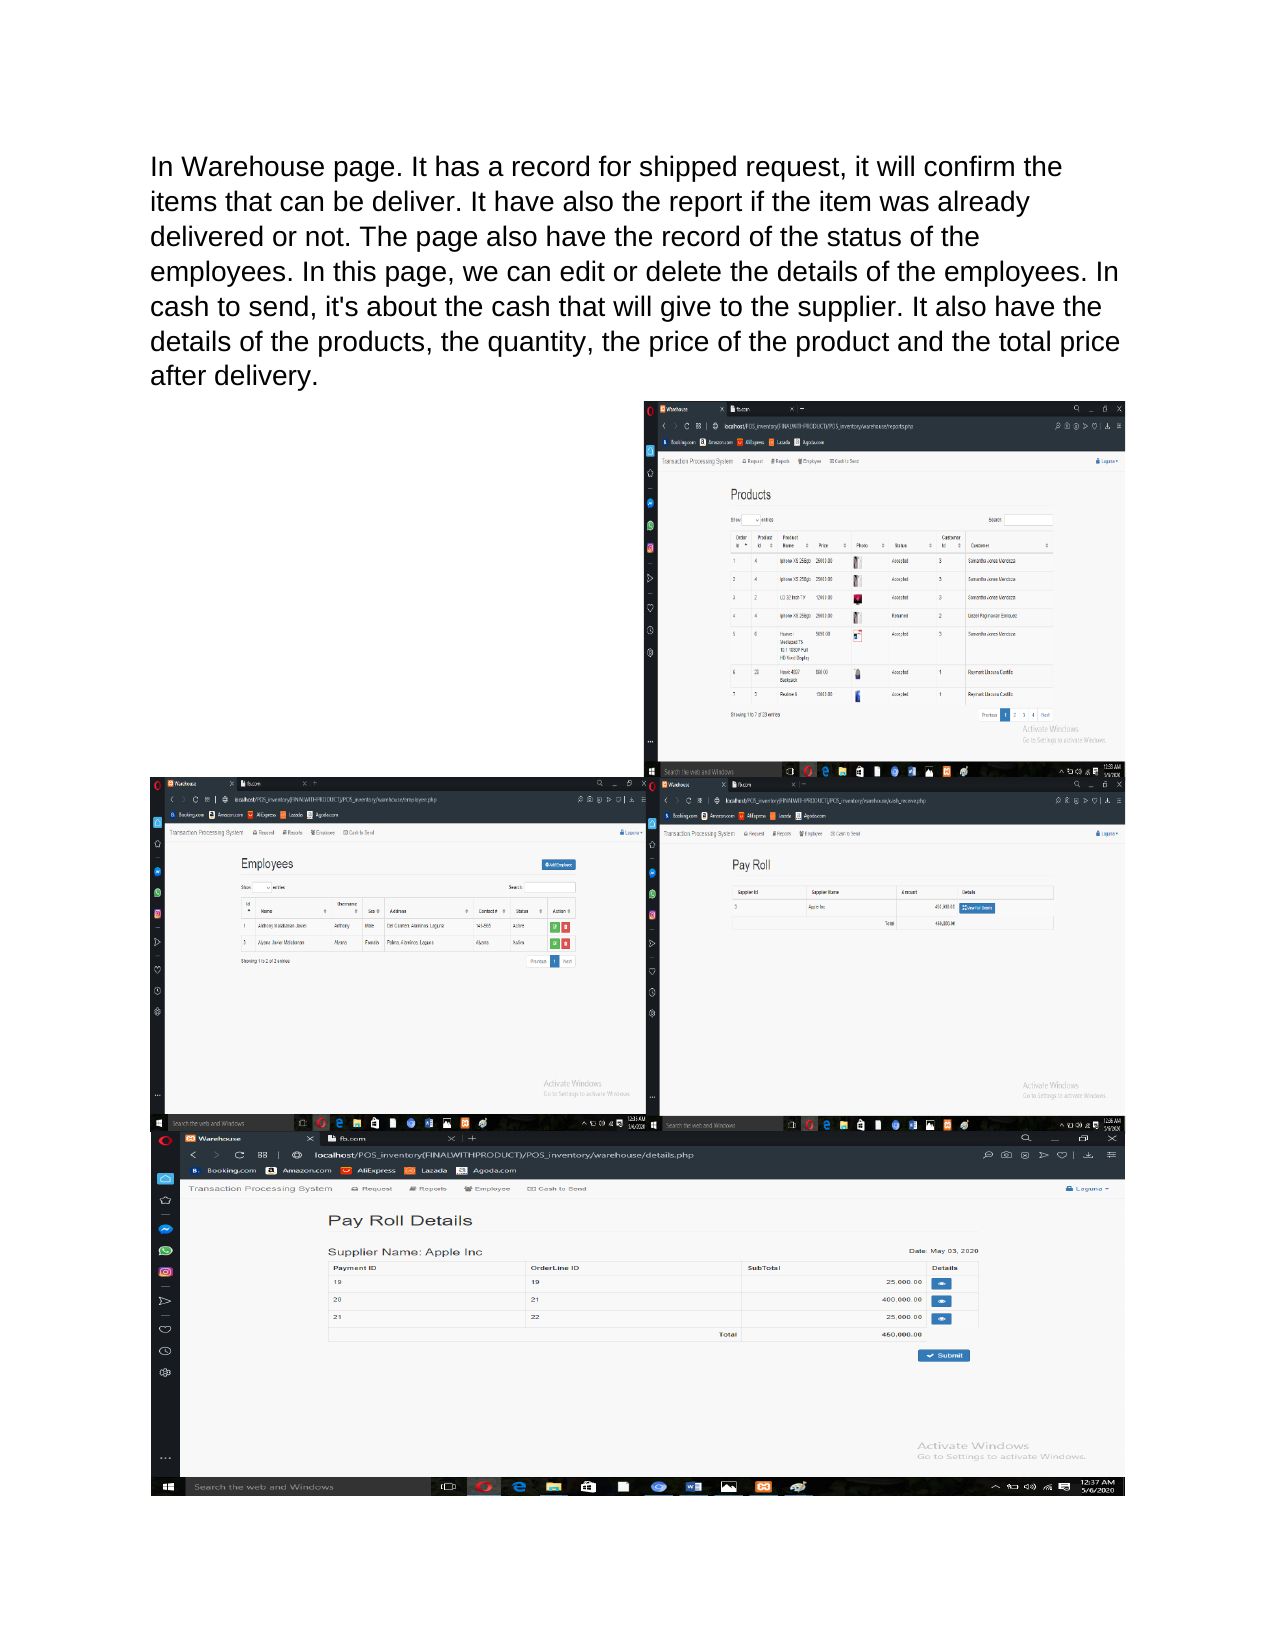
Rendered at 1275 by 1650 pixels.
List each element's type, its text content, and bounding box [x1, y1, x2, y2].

picture [150, 401, 1125, 1496]
text In Warehouse page. It has a record for shipped request, it will confirm the items that can be deliver. It have also the report if the item was already delivered or not. The page also have the record of the status of the employees. In this page, we can edit or delete the details of the employees. In cash to send, it's about the cash that will give to the supplier. It also have the details of the products, the quantity, the price of the product and the total price after delivery. [150, 150, 1125, 392]
